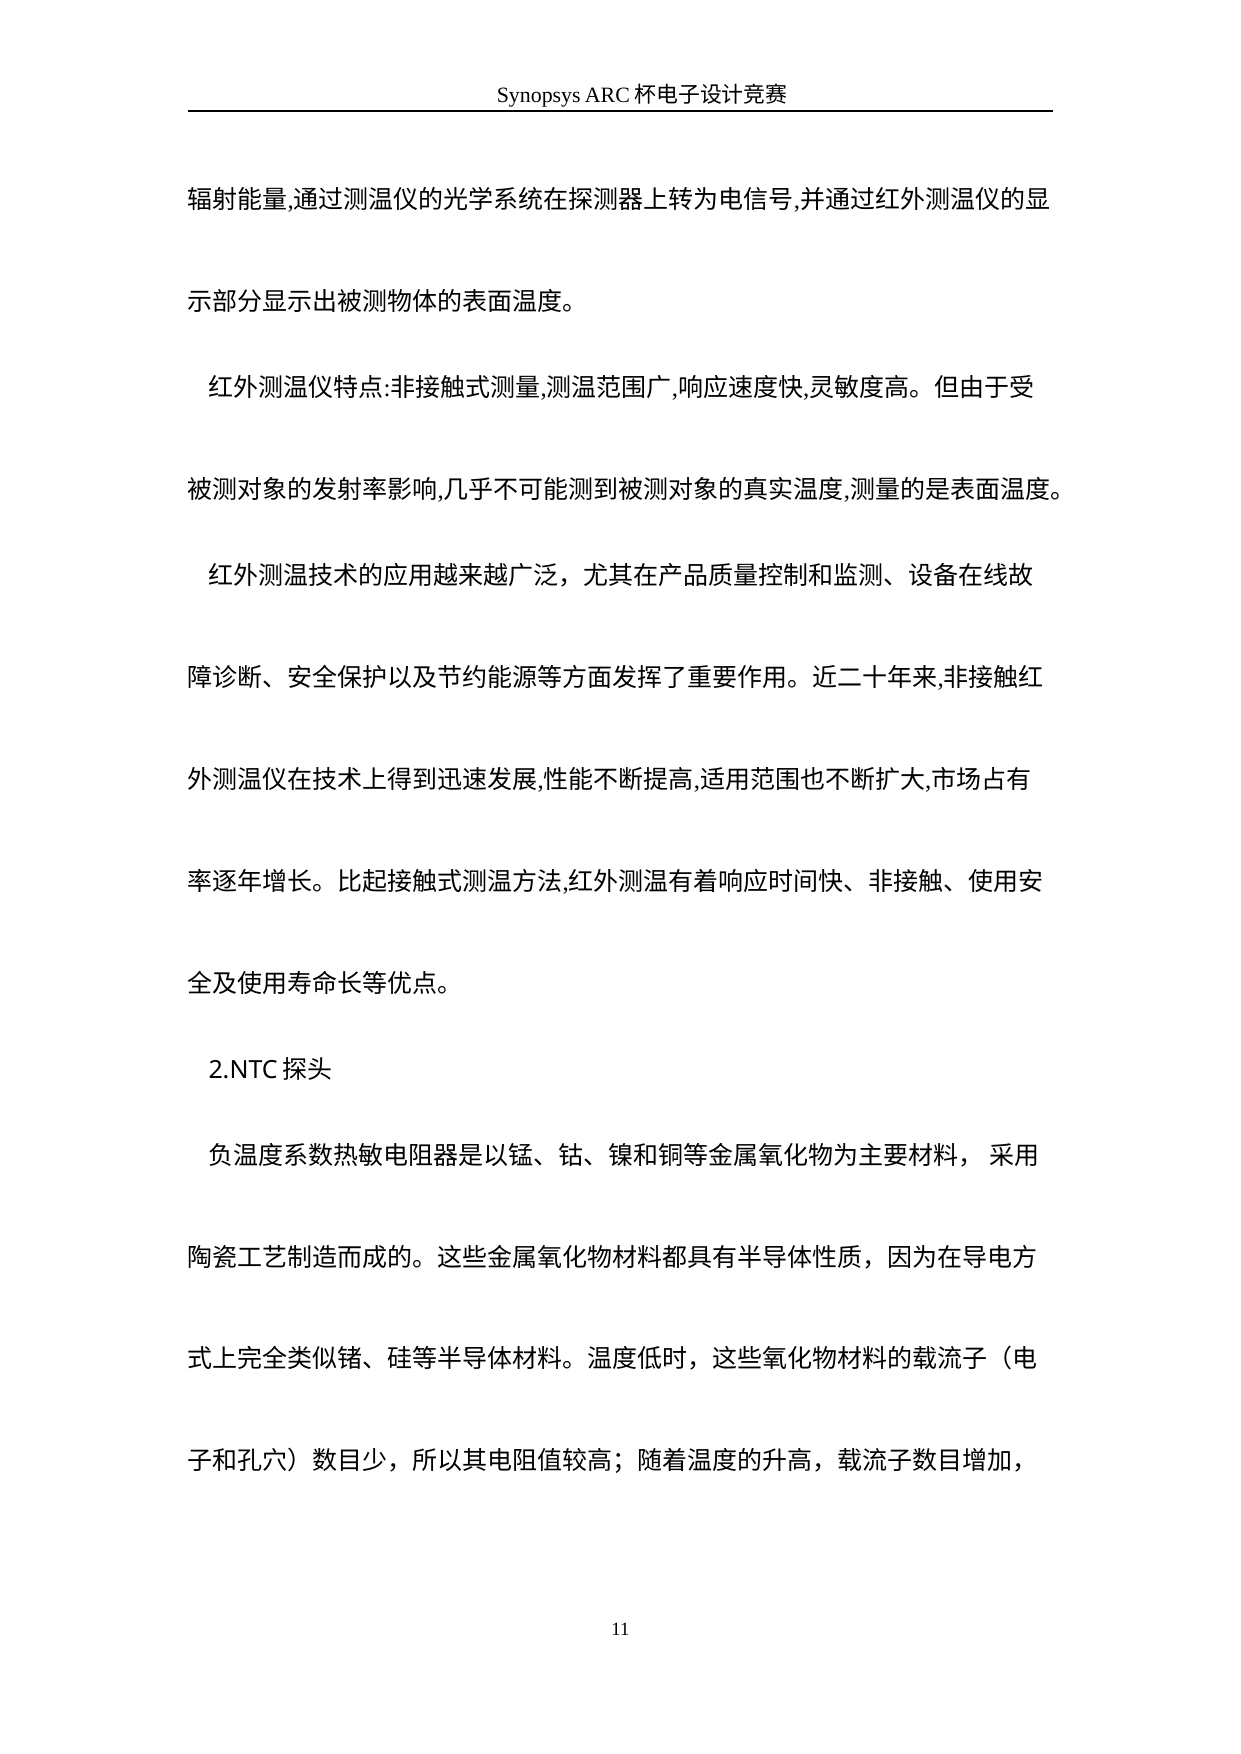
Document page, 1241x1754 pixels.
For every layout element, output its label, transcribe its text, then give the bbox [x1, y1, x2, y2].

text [187, 164, 1053, 334]
text 2.NTC探头 [187, 1033, 1053, 1101]
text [187, 1119, 1053, 1493]
text 红外测温仪特点:非接触式测量,测温范围广,响应速度快,灵敏度高。但由于受被测对象的发射率影响,几乎不可能测到被测对象的真实温度,测量的是表面温度。 [187, 352, 1053, 522]
text 红外测温技术的应用越来越广泛，尤其在产品质量控制和监测、设备在线故障诊断、安全保护以及节约能源等方面发挥了重要作用。近二十年来,非接触红外测温仪在技术上得到迅速发展,性能不断提高,适用范围也不断扩大,市场占有率逐年增长。比起接触式测温方法,红外测温有着响应时间快、非接触、使用安全及使用寿命长等优点。 [187, 540, 1053, 1015]
